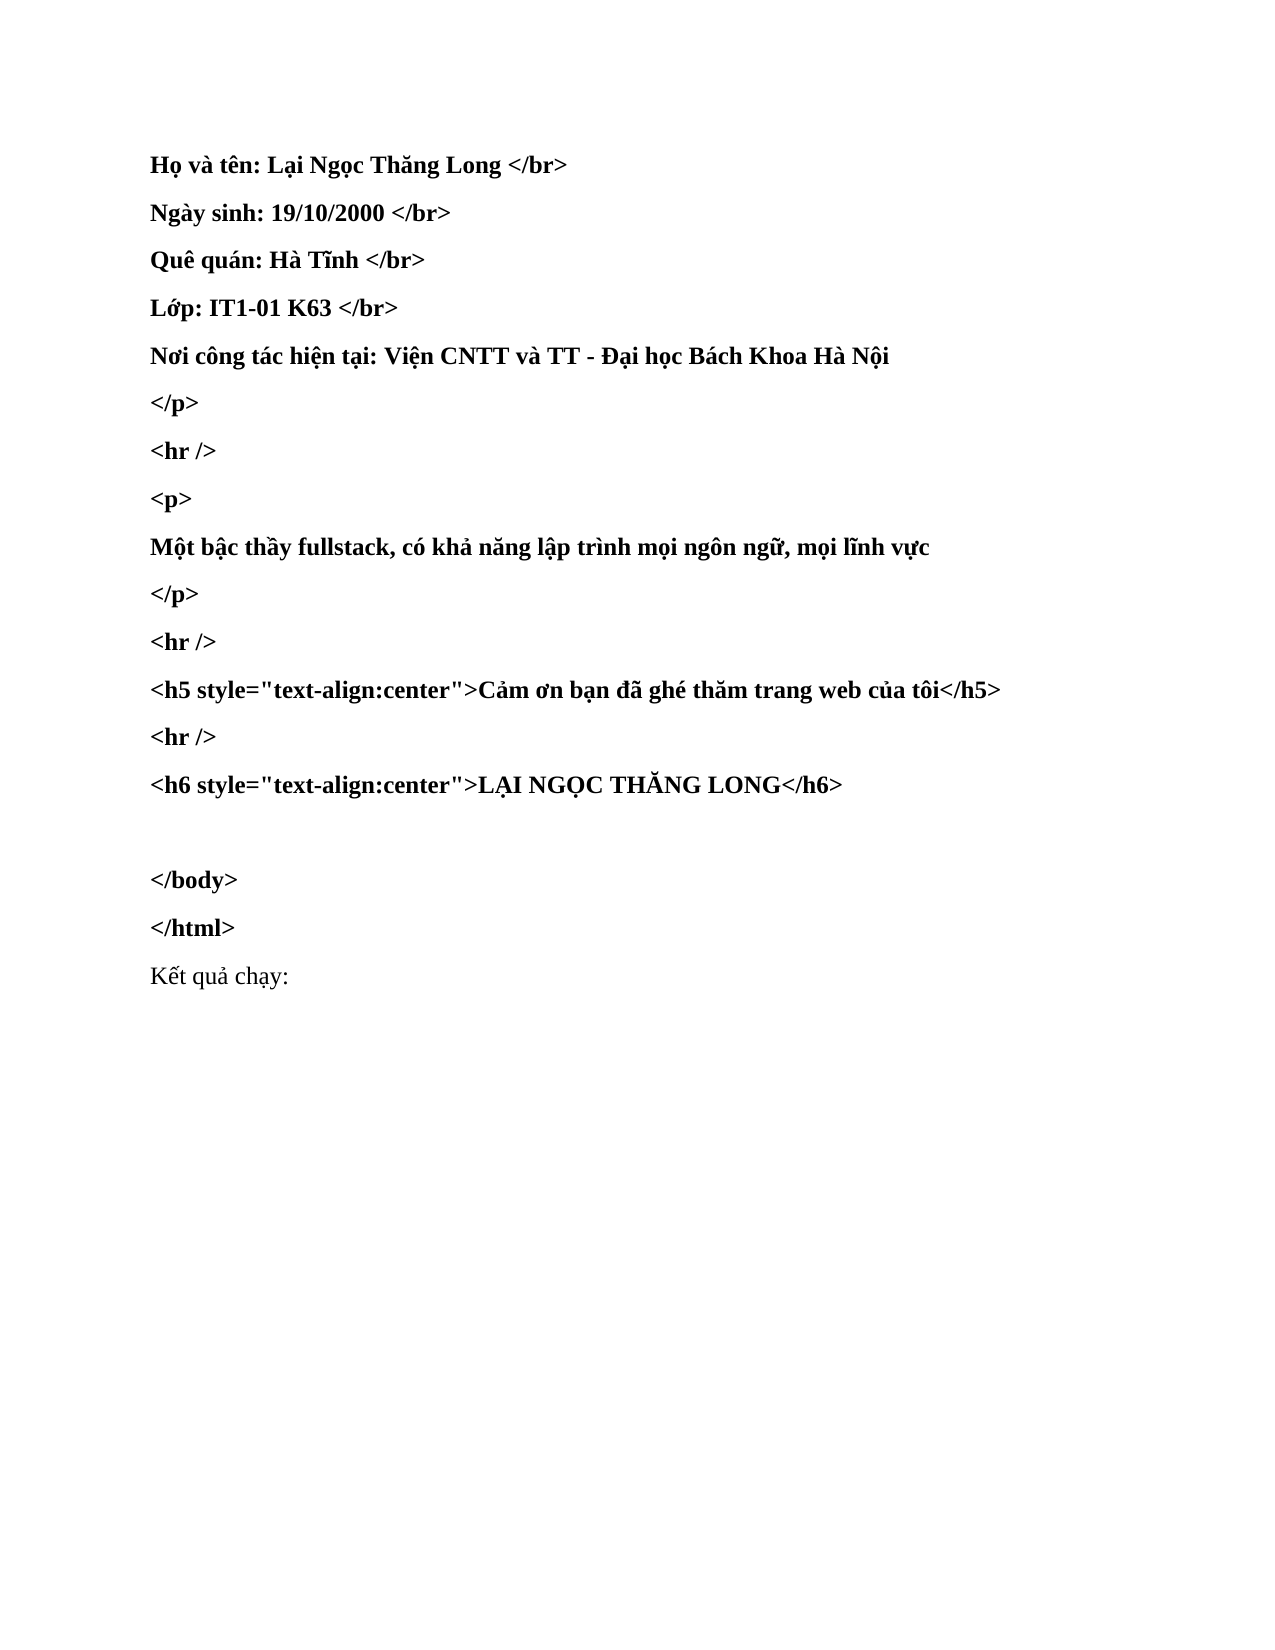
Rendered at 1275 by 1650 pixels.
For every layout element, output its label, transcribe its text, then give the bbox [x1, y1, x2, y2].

text Quê quán: Hà Tĩnh </br> [150, 245, 1125, 274]
text <hr /> [150, 627, 1125, 656]
text <hr /> [150, 436, 1125, 465]
text <h5 style="text-align:center">Cảm ơn bạn đã ghé thăm trang web của tôi</h5> [150, 675, 1125, 703]
text </p> [150, 388, 1125, 417]
text <h6 style="text-align:center">LẠI NGỌC THĂNG LONG</h6> [150, 770, 1125, 799]
text Họ và tên: Lại Ngọc Thăng Long </br> [150, 150, 1125, 179]
text </p> [150, 579, 1125, 608]
text Lớp: IT1-01 K63 </br> [150, 293, 1125, 322]
text <p> [150, 484, 1125, 513]
text Một bậc thầy fullstack, có khả năng lập trình mọi ngôn ngữ, mọi lĩnh vực [150, 532, 1125, 560]
text </body> [150, 866, 1125, 894]
text <hr /> [150, 722, 1125, 751]
text Ngày sinh: 19/10/2000 </br> [150, 198, 1125, 226]
text Nơi công tác hiện tại: Viện CNTT và TT - Đại học Bách Khoa Hà Nội [150, 341, 1125, 369]
text Kết quả chạy: [150, 961, 1125, 990]
text </html> [150, 913, 1125, 942]
